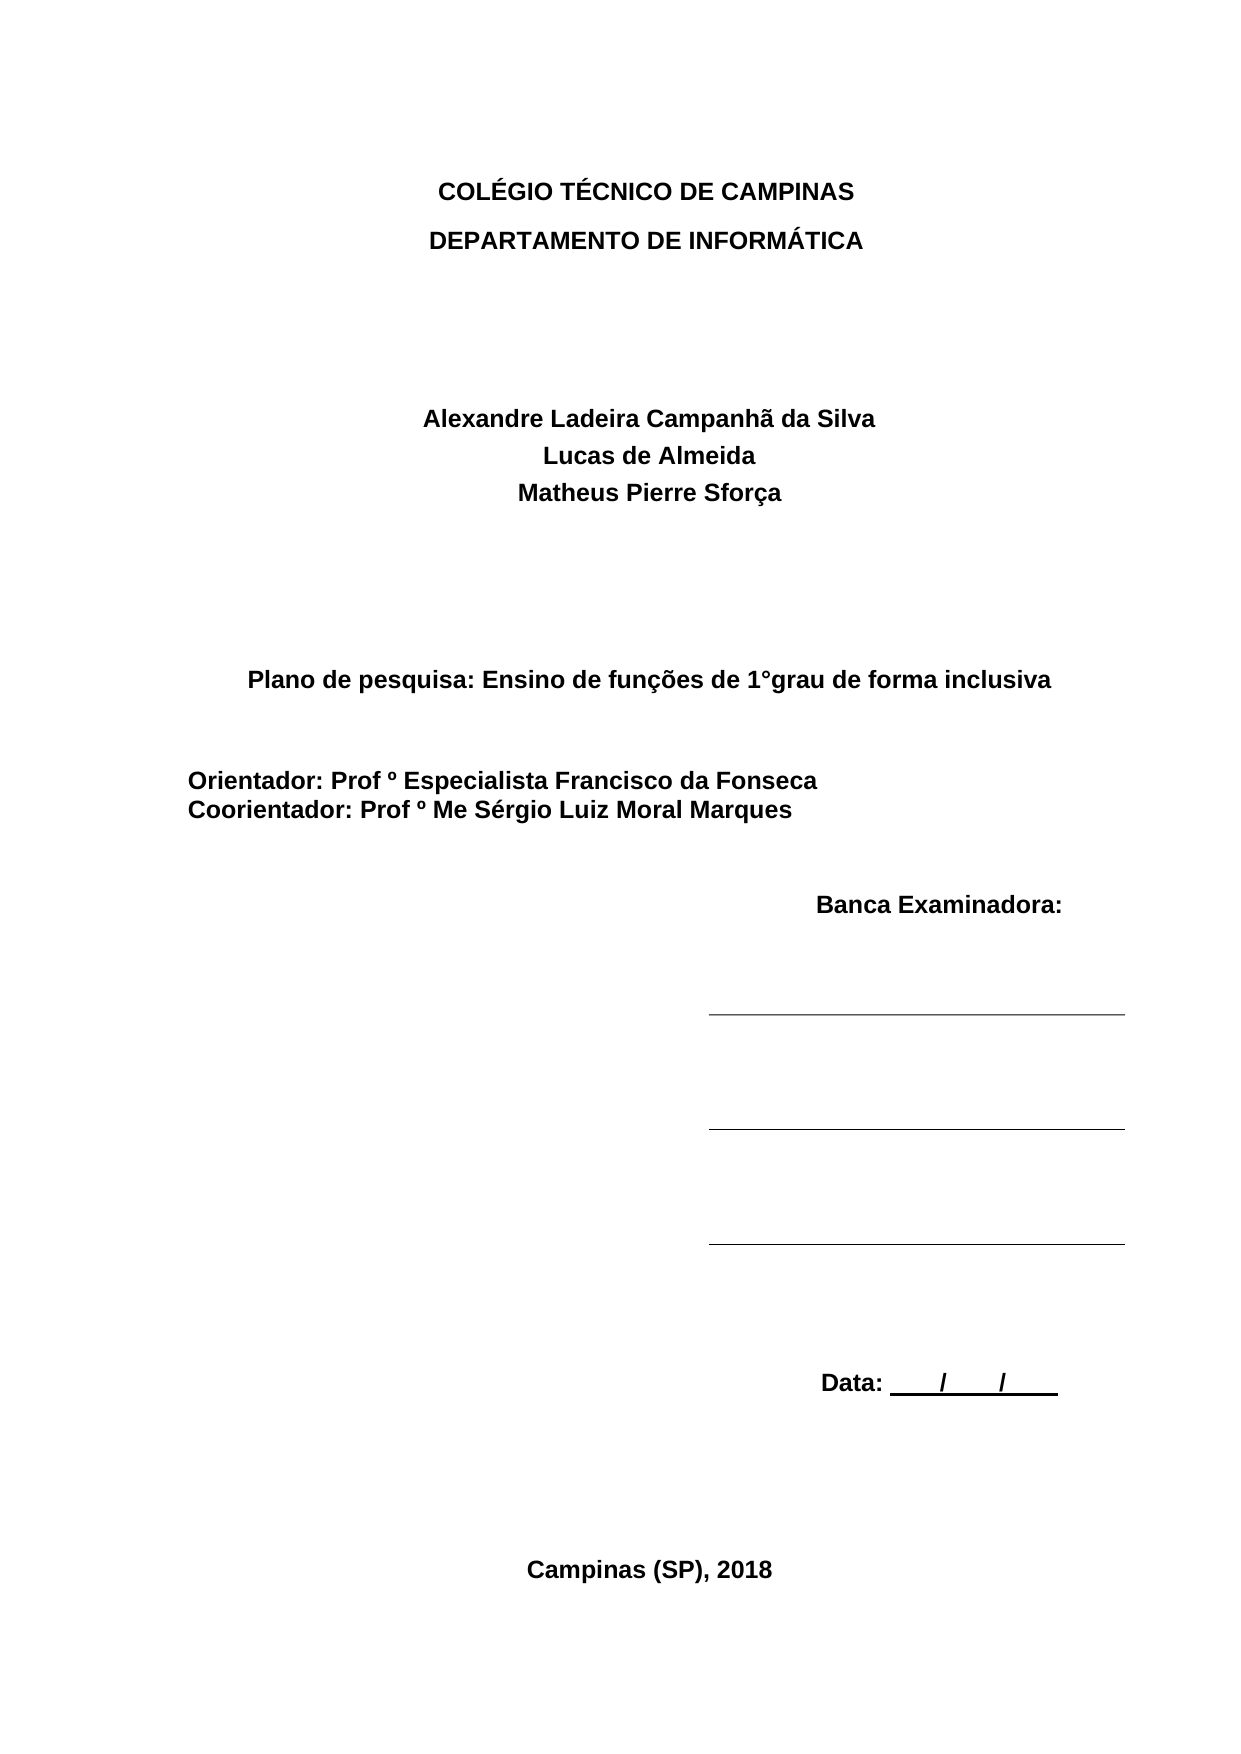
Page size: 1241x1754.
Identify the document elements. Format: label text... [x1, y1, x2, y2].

text Orientador: Prof º Especialista Francisco da Fonseca Coorientador: Prof º Me Sérgio Luiz Moral Marques [188, 766, 908, 823]
text Plano de pesquisa: Ensino de funções de 1°grau de forma inclusiva [177, 665, 1122, 694]
text Campinas (SP), 2018 [177, 1555, 1122, 1584]
text Alexandre Ladeira Campanhã da Silva Lucas de Almeida [411, 404, 887, 470]
text Banca Examinadora: [816, 889, 1122, 918]
subtitle COLÉGIO TÉCNICO DE CAMPINAS DEPARTAMENTO DE INFORMÁTICA [405, 177, 887, 255]
text Data: / / [821, 1368, 1122, 1397]
text Matheus Pierre Sforça [405, 479, 894, 507]
